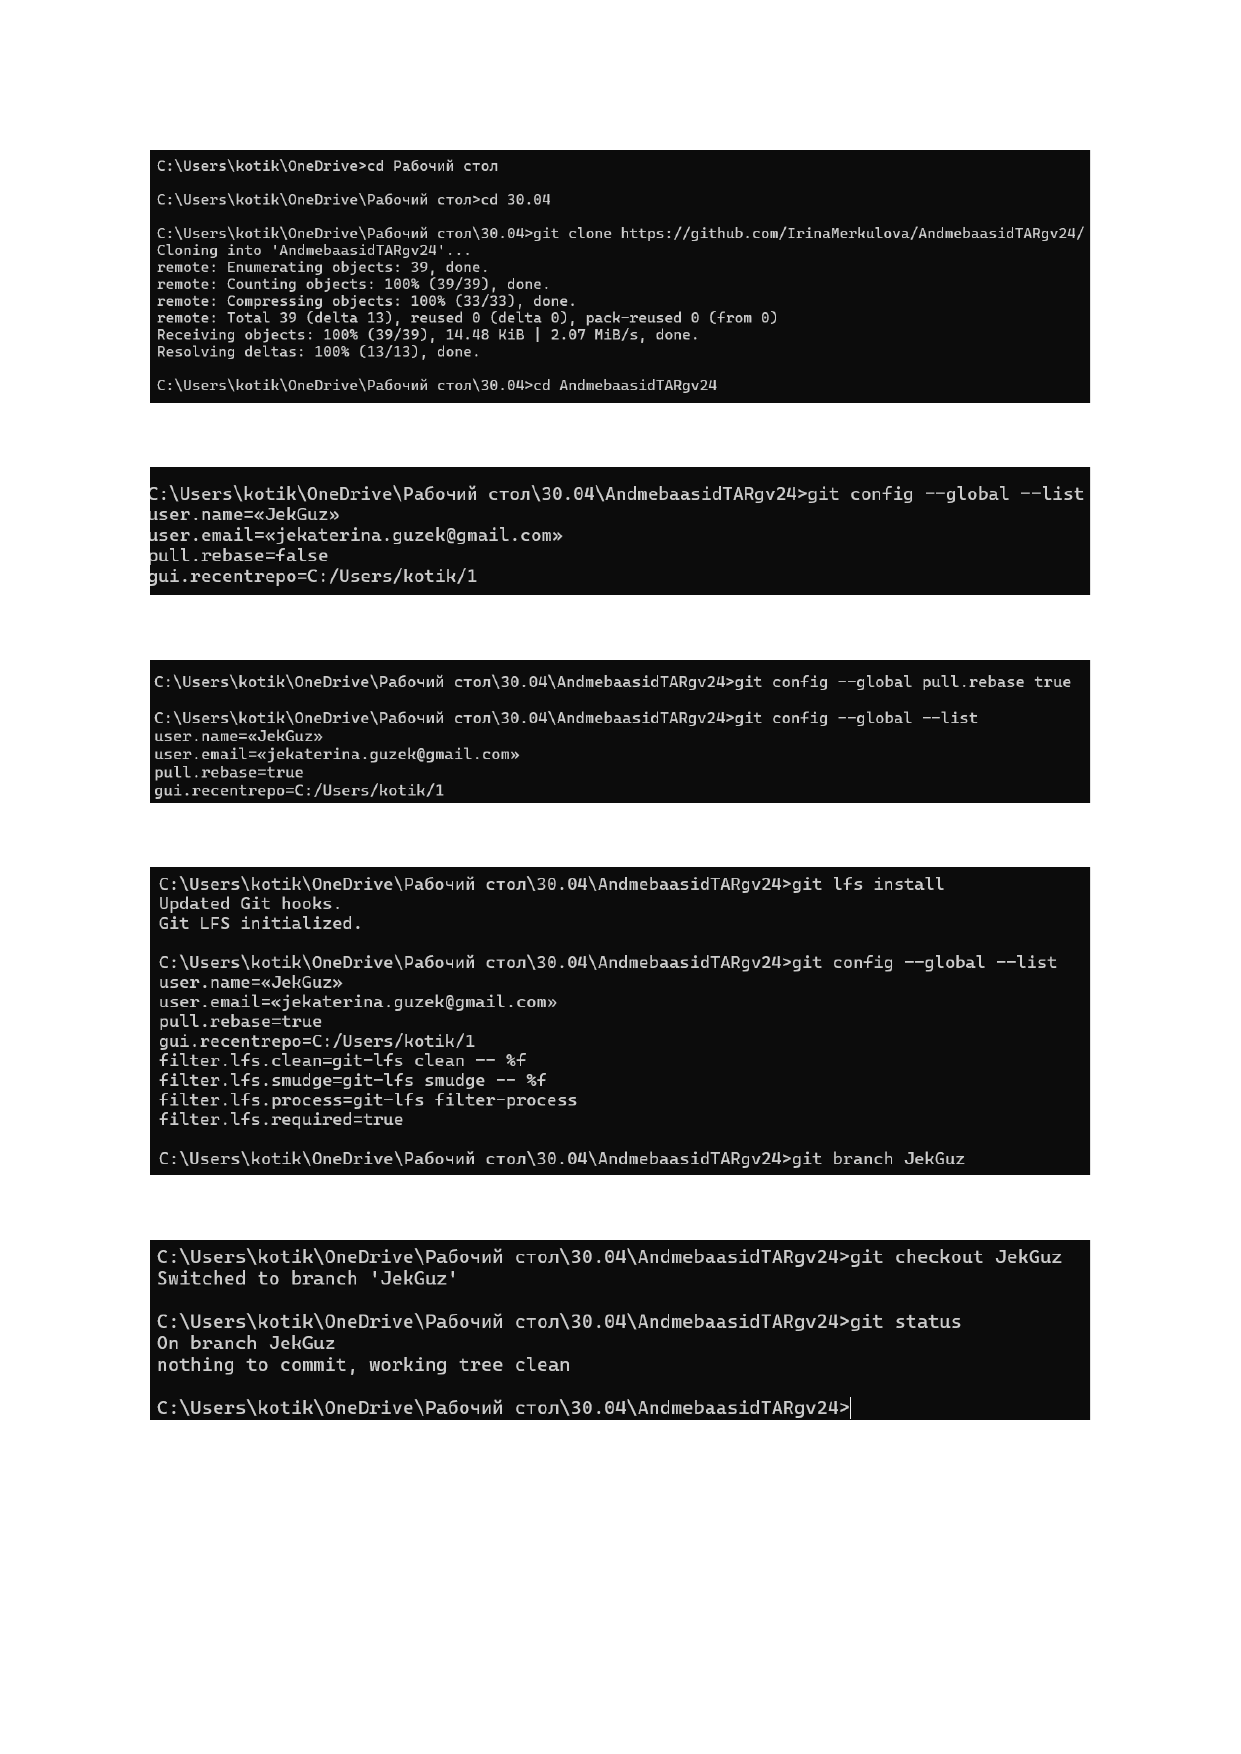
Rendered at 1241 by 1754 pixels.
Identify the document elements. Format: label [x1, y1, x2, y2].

picture [150, 867, 1091, 1175]
picture [150, 467, 1091, 595]
picture [150, 150, 1091, 403]
picture [150, 1240, 1091, 1420]
picture [150, 660, 1091, 803]
